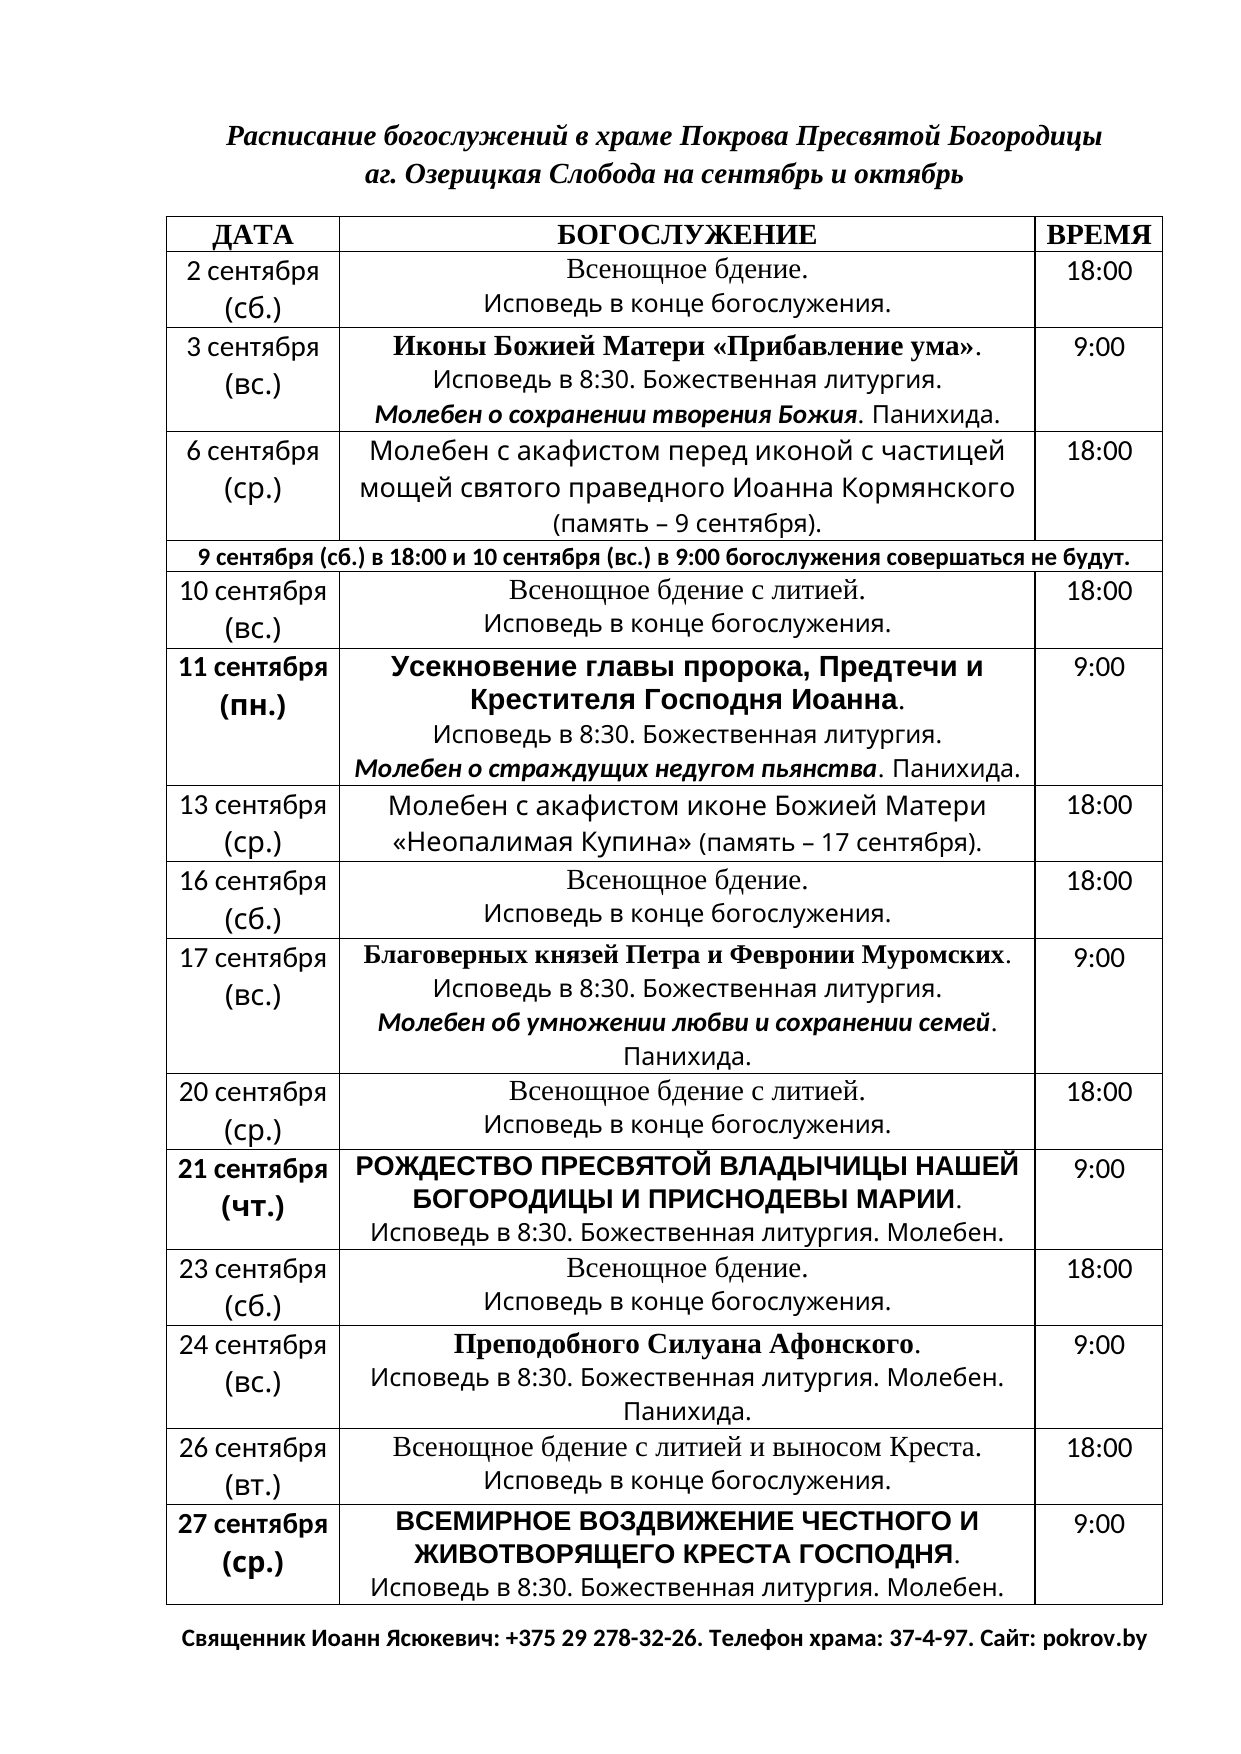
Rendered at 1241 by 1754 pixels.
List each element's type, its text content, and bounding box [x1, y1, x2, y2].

table_cell 18:00 [1036, 862, 1162, 938]
table_cell 21 сентября (чт.) [167, 1150, 339, 1249]
table_cell Всенощное бдение. Исповедь в конце богослужения. [340, 862, 1034, 938]
table_header БОГОСЛУЖЕНИЕ [340, 217, 1034, 251]
table_cell 9:00 [1036, 649, 1162, 785]
table_cell Всенощное бдение. Исповедь в конце богослужения. [340, 1250, 1034, 1325]
table_cell Всенощное бдение. Исповедь в конце богослужения. [340, 252, 1034, 327]
table_cell Благоверных князей Петра и Февронии Муромских. Исповедь в 8:30. Божественная литургия. Молебен об умножении любви и сохранении семей. Панихида. [340, 939, 1034, 1072]
table_cell 18:00 [1036, 252, 1162, 327]
table_cell Преподобного Силуана Афонского. Исповедь в 8:30. Божественная литургия. Молебен. Панихида. [340, 1326, 1034, 1428]
table_cell 9:00 [1036, 1150, 1162, 1249]
table_cell 2 сентября (сб.) [167, 252, 339, 327]
table_cell 18:00 [1036, 1429, 1162, 1504]
table_cell 11 сентября (пн.) [167, 649, 339, 785]
table_cell РОЖДЕСТВО ПРЕСВЯТОЙ ВЛАДЫЧИЦЫ НАШЕЙ БОГОРОДИЦЫ И ПРИСНОДЕВЫ МАРИИ. Исповедь в 8:30. Божественная литургия. Молебен. [340, 1150, 1034, 1249]
table_cell 9:00 [1036, 939, 1162, 1072]
table_cell 18:00 [1036, 432, 1162, 539]
table_cell Усекновение главы пророка, Предтечи и Крестителя Господня Иоанна. Исповедь в 8:30. Божественная литургия. Молебен о страждущих недугом пьянства. Панихида. [340, 649, 1034, 785]
table_cell Молебен с акафистом перед иконой с частицей мощей святого праведного Иоанна Кормянского (память – 9 сентября). [340, 432, 1034, 539]
table_cell 16 сентября (сб.) [167, 862, 339, 938]
table_cell ВСЕМИРНОЕ ВОЗДВИЖЕНИЕ ЧЕСТНОГО И ЖИВОТВОРЯЩЕГО КРЕСТА ГОСПОДНЯ. Исповедь в 8:30. Божественная литургия. Молебен. [340, 1505, 1034, 1604]
table_cell Молебен с акафистом иконе Божией Матери «Неопалимая Купина» (память – 17 сентября). [340, 786, 1034, 861]
table_cell Всенощное бдение с литией. Исповедь в конце богослужения. [340, 1074, 1034, 1149]
table_header ВРЕМЯ [1036, 217, 1162, 251]
table_cell 26 сентября (вт.) [167, 1429, 339, 1504]
table_cell 9:00 [1036, 1326, 1162, 1428]
table_cell 6 сентября (ср.) [167, 432, 339, 539]
table_cell 10 сентября (вс.) [167, 572, 339, 647]
table_cell 3 сентября (вс.) [167, 328, 339, 431]
table_cell 18:00 [1036, 786, 1162, 861]
table_cell 24 сентября (вс.) [167, 1326, 339, 1428]
table_header ДАТА [167, 217, 339, 251]
table_cell 18:00 [1036, 1250, 1162, 1325]
table_cell 9 сентября (сб.) в 18:00 и 10 сентября (вс.) в 9:00 богослужения совершаться не будут. [167, 541, 1162, 571]
text Расписание богослужений в храме Покрова Пресвятой Богородицы аг. Озерицкая Слобода на сентябрь и октябрь [177, 118, 1152, 190]
table_cell 13 сентября (ср.) [167, 786, 339, 861]
table_cell 17 сентября (вс.) [167, 939, 339, 1072]
table_cell Всенощное бдение с литией. Исповедь в конце богослужения. [340, 572, 1034, 647]
table_cell Иконы Божией Матери «Прибавление ума». Исповедь в 8:30. Божественная литургия. Молебен о сохранении творения Божия. Панихида. [340, 328, 1034, 431]
table_cell 18:00 [1036, 1074, 1162, 1149]
table_cell 9:00 [1036, 328, 1162, 431]
table_cell 23 сентября (сб.) [167, 1250, 339, 1325]
table_cell Всенощное бдение с литией и выносом Креста. Исповедь в конце богослужения. [340, 1429, 1034, 1504]
table_cell 20 сентября (ср.) [167, 1074, 339, 1149]
table_cell 18:00 [1036, 572, 1162, 647]
table_cell 27 сентября (ср.) [167, 1505, 339, 1604]
table_cell 9:00 [1036, 1505, 1162, 1604]
